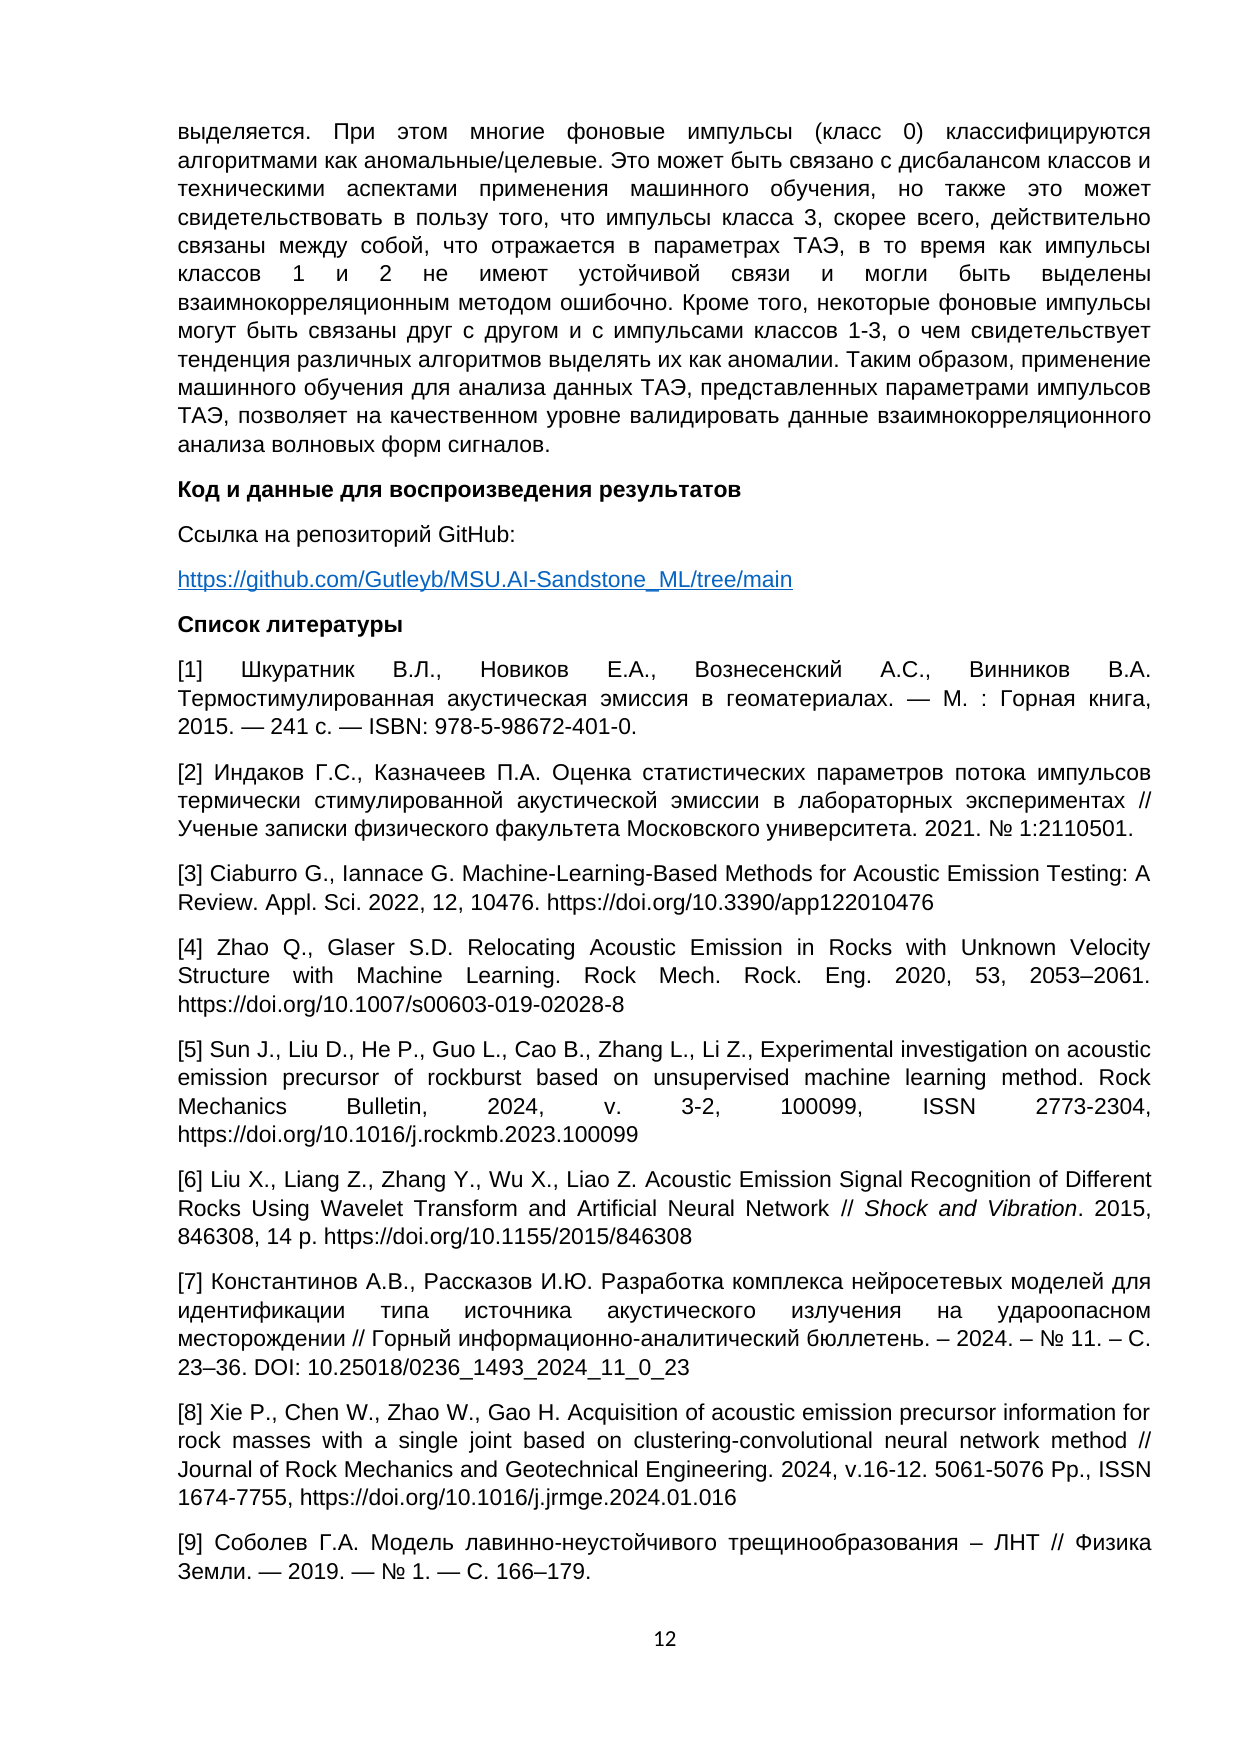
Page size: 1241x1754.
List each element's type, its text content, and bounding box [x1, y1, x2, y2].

text https://github.com/Gutleyb/MSU.AI-Sandstone_ML/tree/main [177, 566, 1152, 593]
text [7] Константинов А.В., Рассказов И.Ю. Разработка комплекса нейросетевых моделей для идентификации типа источника акустического излучения на удароопасном месторождении // Горный информационно-аналитический бюллетень. – 2024. – № 11. – С. 23–36. DOI: 10.25018/0236_1493_2024_11_0_23 [177, 1268, 1152, 1380]
text [8] Xie P., Chen W., Zhao W., Gao H. Acquisition of acoustic emission precursor information for rock masses with a single joint based on clustering-convolutional neural network method // Journal of Rock Mechanics and Geotechnical Engineering. 2024, v.16-12. 5061-5076 Pp., ISSN 1674-7755, https://doi.org/10.1016/j.jrmge.2024.01.016 [177, 1399, 1152, 1510]
text [3] Ciaburro G., Iannace G. Machine-Learning-Based Methods for Acoustic Emission Testing: A Review. Appl. Sci. 2022, 12, 10476. https://doi.org/10.3390/app122010476 [177, 860, 1152, 915]
text [9] Соболев Г.А. Модель лавинно-неустойчивого трещинообразования – ЛНТ // Физика Земли. — 2019. — № 1. — С. 166–179. [177, 1529, 1152, 1584]
text [5] Sun J., Liu D., He P., Guo L., Cao B., Zhang L., Li Z., Experimental investigation on acoustic emission precursor of rockburst based on unsupervised machine learning method. Rock Mechanics Bulletin, 2024, v. 3-2, 100099, ISSN 2773-2304, https://doi.org/10.1016/j.rockmb.2023.100099 [177, 1036, 1152, 1148]
text Ссылка на репозиторий GitHub: [177, 521, 1152, 547]
text [2] Индаков Г.С., Казначеев П.А. Оценка статистических параметров потока импульсов термически стимулированной акустической эмиссии в лабораторных экспериментах // Ученые записки физического факультета Московского университета. 2021. № 1:2110501. [177, 758, 1152, 842]
text [4] Zhao Q., Glaser S.D. Relocating Acoustic Emission in Rocks with Unknown Velocity Structure with Machine Learning. Rock Mech. Rock. Eng. 2020, 53, 2053–2061. https://doi.org/10.1007/s00603-019-02028-8 [177, 934, 1152, 1017]
text [6] Liu X., Liang Z., Zhang Y., Wu X., Liao Z. Acoustic Emission Signal Recognition of Different Rocks Using Wavelet Transform and Artificial Neural Network // Shock and Vibration. 2015, 846308, 14 p. https://doi.org/10.1155/2015/846308 [177, 1166, 1152, 1249]
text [177, 118, 1152, 457]
text Код и данные для воспроизведения результатов [177, 476, 1152, 502]
text [1] Шкуратник В.Л., Новиков Е.А., Вознесенский А.С., Винников В.А. Термостимулированная акустическая эмиссия в геоматериалах. — M. : Горная книга, 2015. — 241 с. — ISBN: 978-5-98672-401-0. [177, 656, 1152, 740]
text Список литературы [177, 611, 1152, 638]
